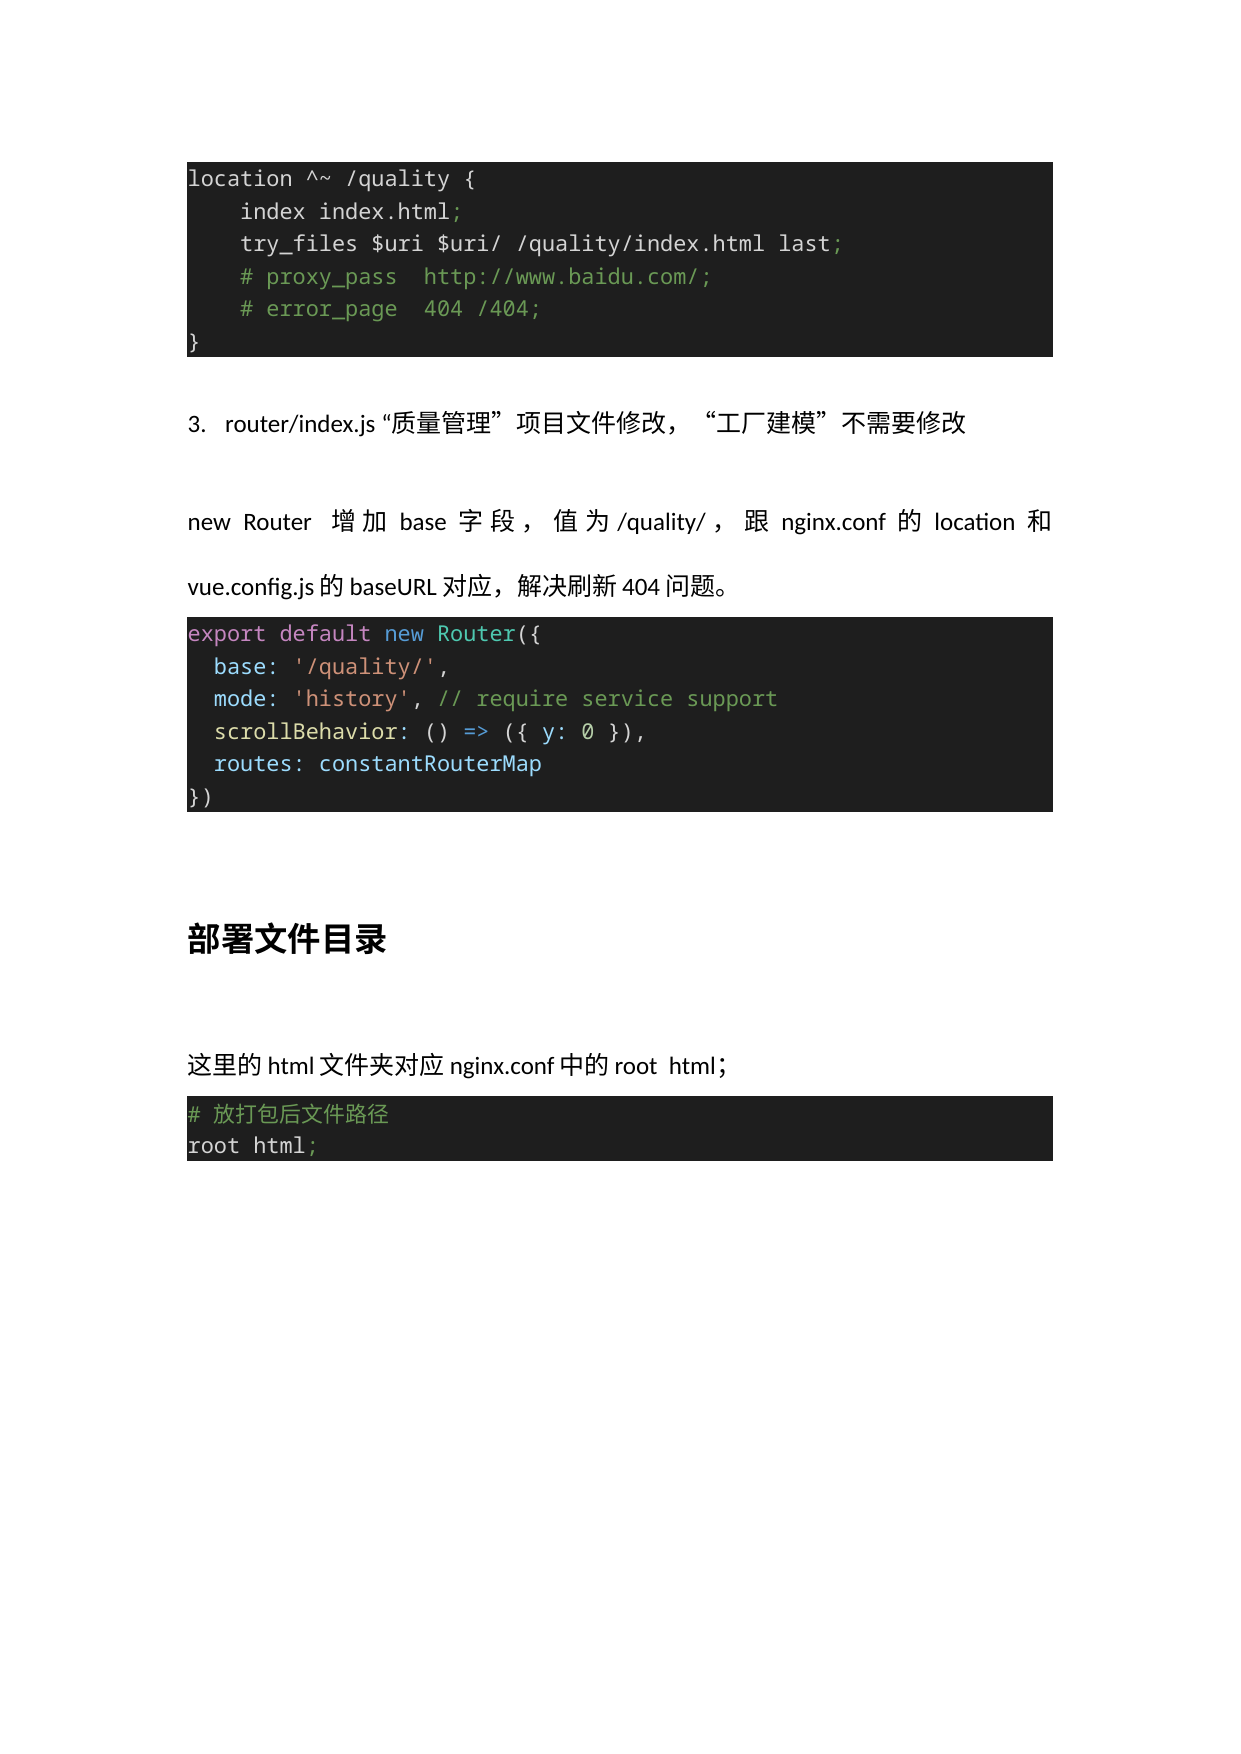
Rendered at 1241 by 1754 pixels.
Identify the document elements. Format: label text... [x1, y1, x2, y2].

text new Router 增加base字段，值为/quality/，跟nginx.conf的location和vue.config.js的baseURL对应，解决刷新404问题。 [187, 487, 1053, 617]
text try_files $uri $uri/ /quality/index.html last; [187, 227, 1053, 259]
text routes: constantRouterMap [187, 747, 1053, 779]
text # proxy_pass http://www.baidu.com/; [187, 259, 1053, 292]
text index index.html; [187, 194, 1053, 227]
text mode: 'history', // require service support [187, 682, 1053, 714]
text location ^~ /quality { [187, 162, 1053, 194]
text 这里的html文件夹对应nginx.conf中的root html； [187, 1031, 1053, 1096]
text # 放打包后文件路径 [187, 1096, 1053, 1129]
text } [187, 324, 1053, 357]
text }) [187, 779, 1053, 812]
text scrollBehavior: () => ({ y: 0 }), [187, 714, 1053, 747]
text # error_page 404 /404; [187, 292, 1053, 324]
text export default new Router({ [187, 617, 1053, 649]
text root html; [187, 1129, 1053, 1161]
text base: '/quality/', [187, 649, 1053, 682]
list router/index.js “质量管理”项目文件修改，“工厂建模”不需要修改 [187, 389, 1053, 454]
subtitle 部署文件目录 [187, 904, 1053, 969]
